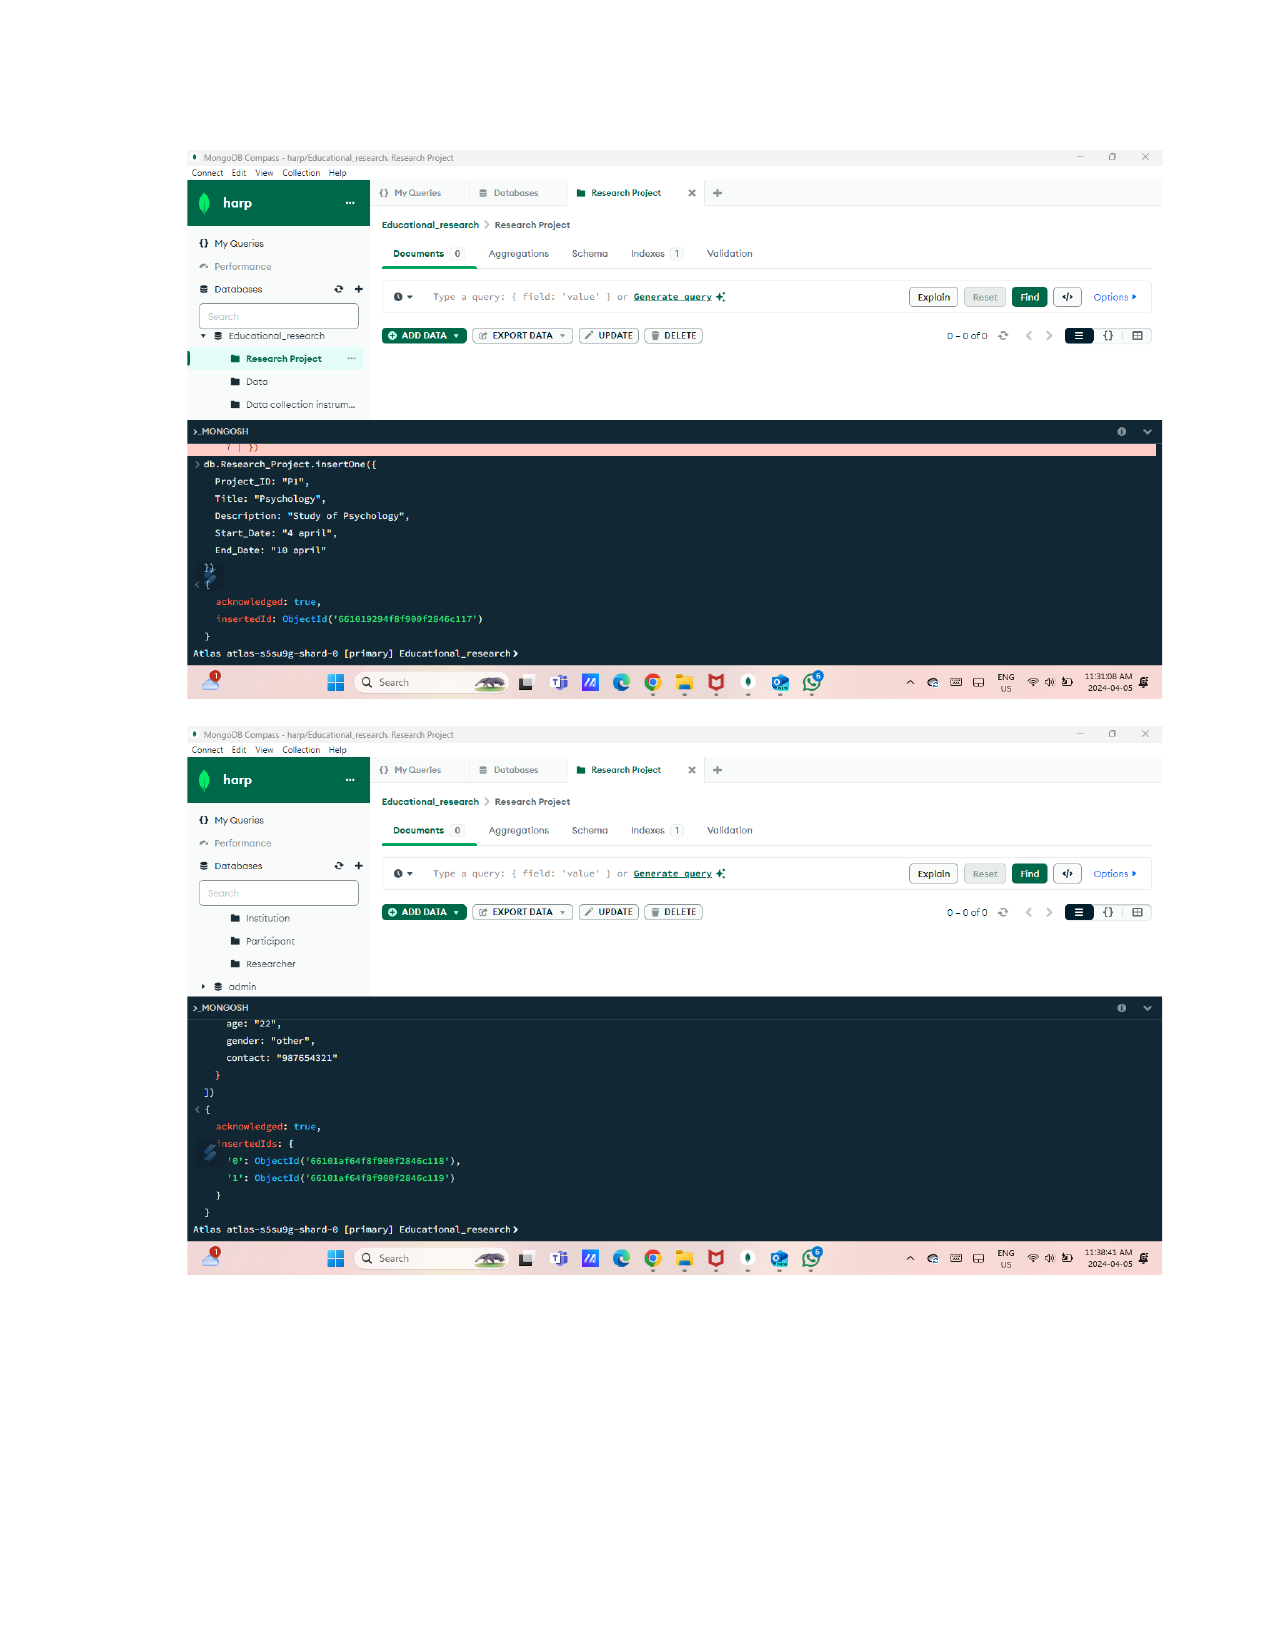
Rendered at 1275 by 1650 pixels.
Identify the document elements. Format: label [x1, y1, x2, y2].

picture [187, 150, 1163, 699]
picture [187, 726, 1163, 1275]
